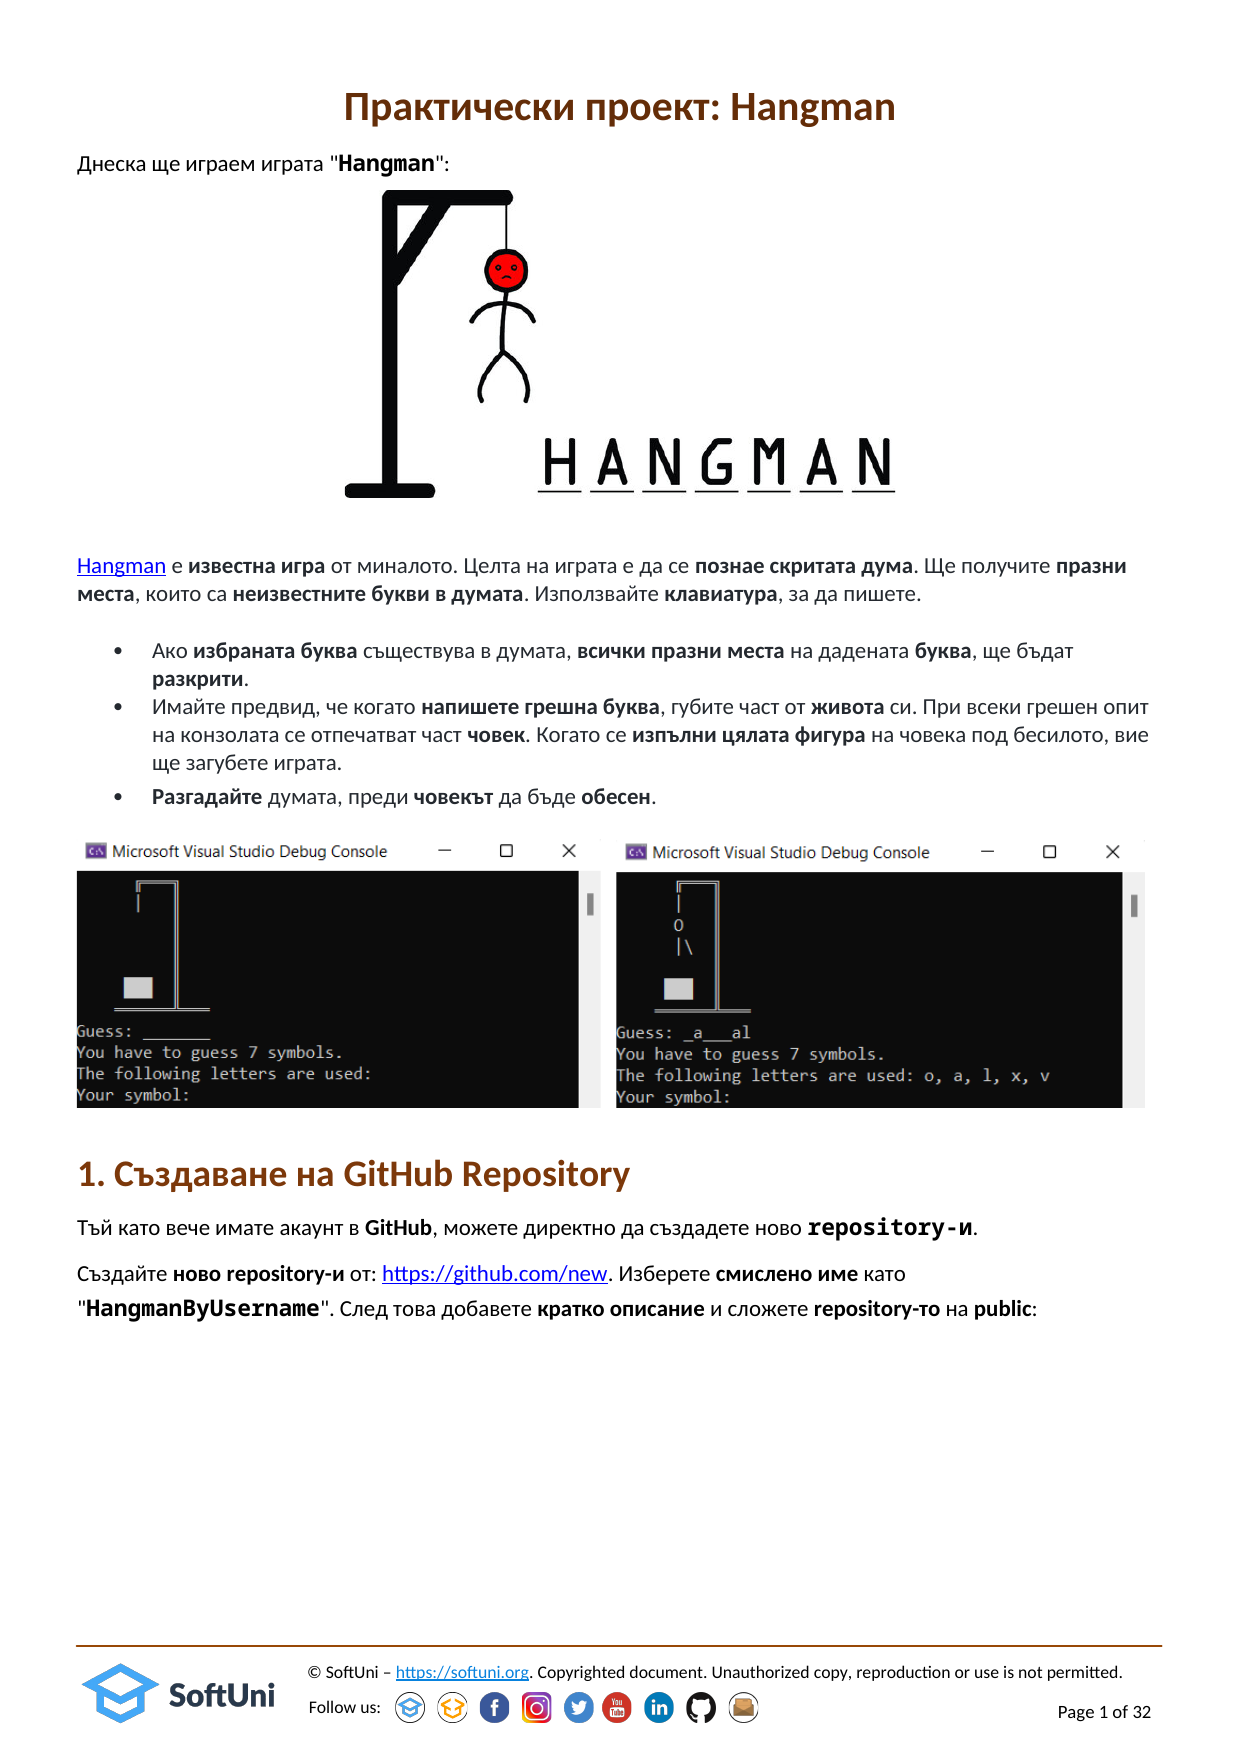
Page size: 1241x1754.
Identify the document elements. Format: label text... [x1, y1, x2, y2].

text Създайте ново repository-и от: https://github.com/new. Изберете смислено име като "HangmanByUsername". След това добавете кратко описание и сложете repository-то на public: [77, 1259, 1163, 1323]
list Имайте предвид, че когато напишете грешна буква, губите част от живота си. При всеки грешен опит на конзолата се отпечатват част човек. Когато се изпълни цялата фигура на човека под бесилото, вие ще загубете играта. [114, 692, 1163, 776]
picture [728, 1692, 759, 1723]
picture [665, 1692, 674, 1701]
picture [616, 840, 1145, 1108]
picture [564, 1692, 594, 1723]
picture [479, 1692, 510, 1723]
list Разгадайте думата, преди човекът да бъде обесен. [114, 782, 1163, 810]
picture [76, 839, 601, 1108]
picture [644, 1692, 653, 1701]
picture [75, 1658, 281, 1729]
text Тъй като вече имате акаунт в GitHub, можете директно да създадете ново repository-и. [77, 1211, 1163, 1242]
text Hangman е известна игра от миналото. Целта на играта е да се познае скритата дума. Ще получите празни места, които са неизвестните букви в думата. Използвайте клавиатура, за да пишете. [77, 551, 1163, 607]
picture [344, 190, 896, 498]
subtitle Практически проект: Hangman [77, 80, 1163, 131]
subtitle Създаване на GitHub Repository [77, 1149, 1163, 1195]
picture [395, 1692, 425, 1723]
picture [437, 1692, 468, 1723]
picture [686, 1692, 716, 1723]
list Ако избраната буква съществува в думата, всички празни места на дадената буква, ще бъдат разкрити. [114, 636, 1163, 692]
picture [522, 1692, 552, 1723]
picture [644, 1714, 653, 1723]
picture [602, 1692, 632, 1723]
text Днеска ще играем играта "Hangman": [77, 147, 1163, 178]
picture [658, 1705, 667, 1714]
picture [665, 1714, 674, 1723]
